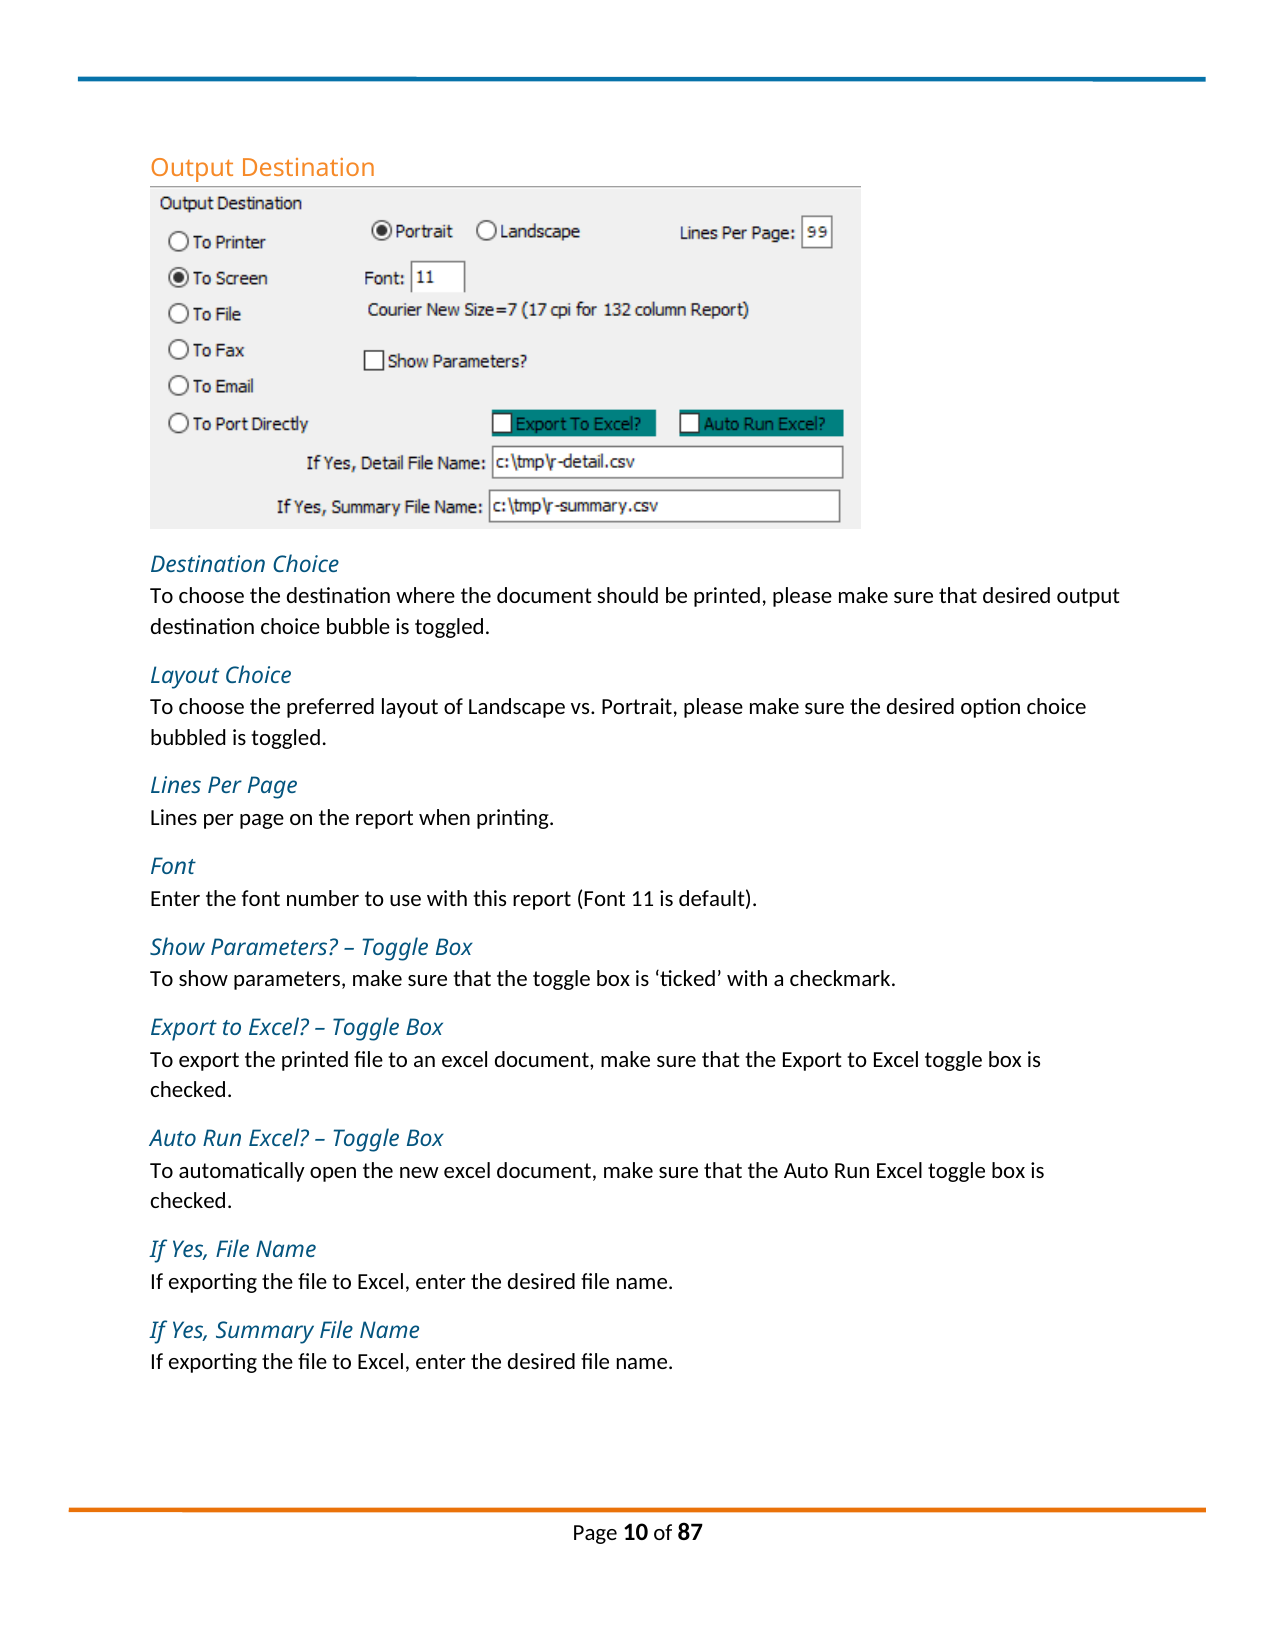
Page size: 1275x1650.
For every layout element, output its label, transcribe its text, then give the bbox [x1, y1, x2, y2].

text To automatically open the new excel document, make sure that the Auto Run Excel toggle box is checked. [150, 1156, 1125, 1214]
text To choose the destination where the document should be printed, please make sure that desired output destination choice bubble is toggled. [150, 582, 1125, 640]
picture [150, 186, 861, 529]
subtitle Layout Choice [150, 659, 1125, 690]
subtitle Destination Choice [150, 548, 1125, 579]
text If exporting the file to Excel, enter the desired file name. [150, 1347, 1125, 1375]
subtitle If Yes, File Name [150, 1233, 1125, 1264]
subtitle Lines Per Page [150, 769, 1125, 801]
text To choose the preferred layout of Landscape vs. Portrait, please make sure the desired option choice bubbled is toggled. [150, 692, 1125, 751]
text If exporting the file to Excel, enter the desired file name. [150, 1267, 1125, 1295]
subtitle Font [150, 850, 1125, 881]
subtitle Auto Run Excel? – Toggle Box [150, 1122, 1125, 1153]
text Lines per page on the report when printing. [150, 803, 1125, 831]
subtitle Show Parameters? – Toggle Box [150, 931, 1125, 962]
subtitle Export to Excel? – Toggle Box [150, 1011, 1125, 1043]
text To show parameters, make sure that the toggle box is ‘ticked’ with a checkmark. [150, 964, 1125, 992]
subtitle Output Destination [150, 150, 1125, 184]
text Enter the font number to use with this report (Font 11 is default). [150, 884, 1125, 912]
text To export the printed file to an excel document, make sure that the Export to Excel toggle box is checked. [150, 1045, 1125, 1103]
subtitle If Yes, Summary File Name [150, 1314, 1125, 1345]
